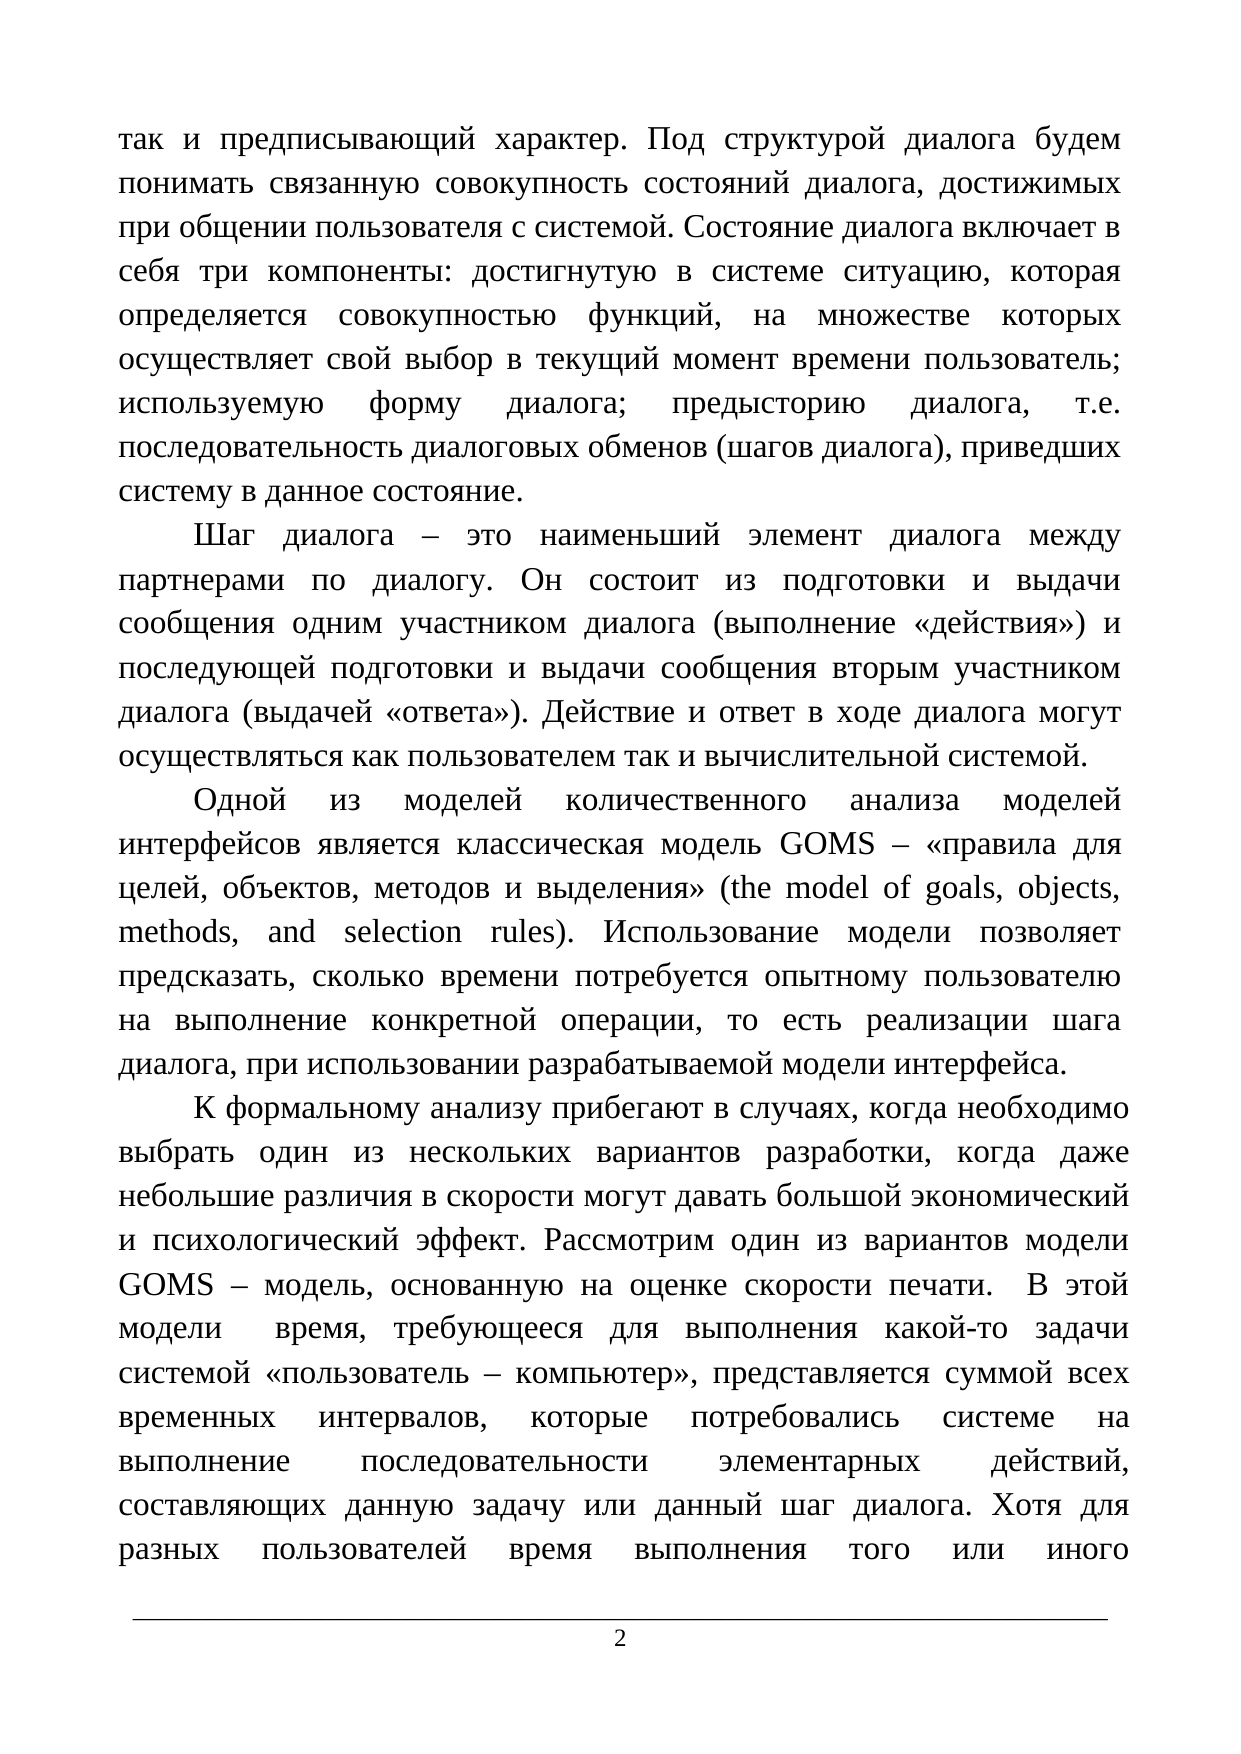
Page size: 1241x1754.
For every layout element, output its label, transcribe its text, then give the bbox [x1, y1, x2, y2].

text Одной из моделей количественного анализа моделей интерфейсов является классическая модель GOMS – «правила для целей, объектов, методов и выделения» (the model of goals, objects, methods, and selection rules). Использование модели позволяет предсказать, сколько времени потребуется опытному пользователю на выполнение конкретной операции, то есть реализации шага диалога, при использовании разрабатываемой модели интерфейса. [118, 779, 1122, 1082]
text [118, 118, 1122, 509]
text Шаг диалога – это наименьший элемент диалога между партнерами по диалогу. Он состоит из подготовки и выдачи сообщения одним участником диалога (выполнение «действия») и последующей подготовки и выдачи сообщения вторым участником диалога (выдачей «ответа»). Действие и ответ в ходе диалога могут осуществляться как пользователем так и вычислительной системой. [118, 515, 1122, 773]
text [118, 1087, 1131, 1566]
